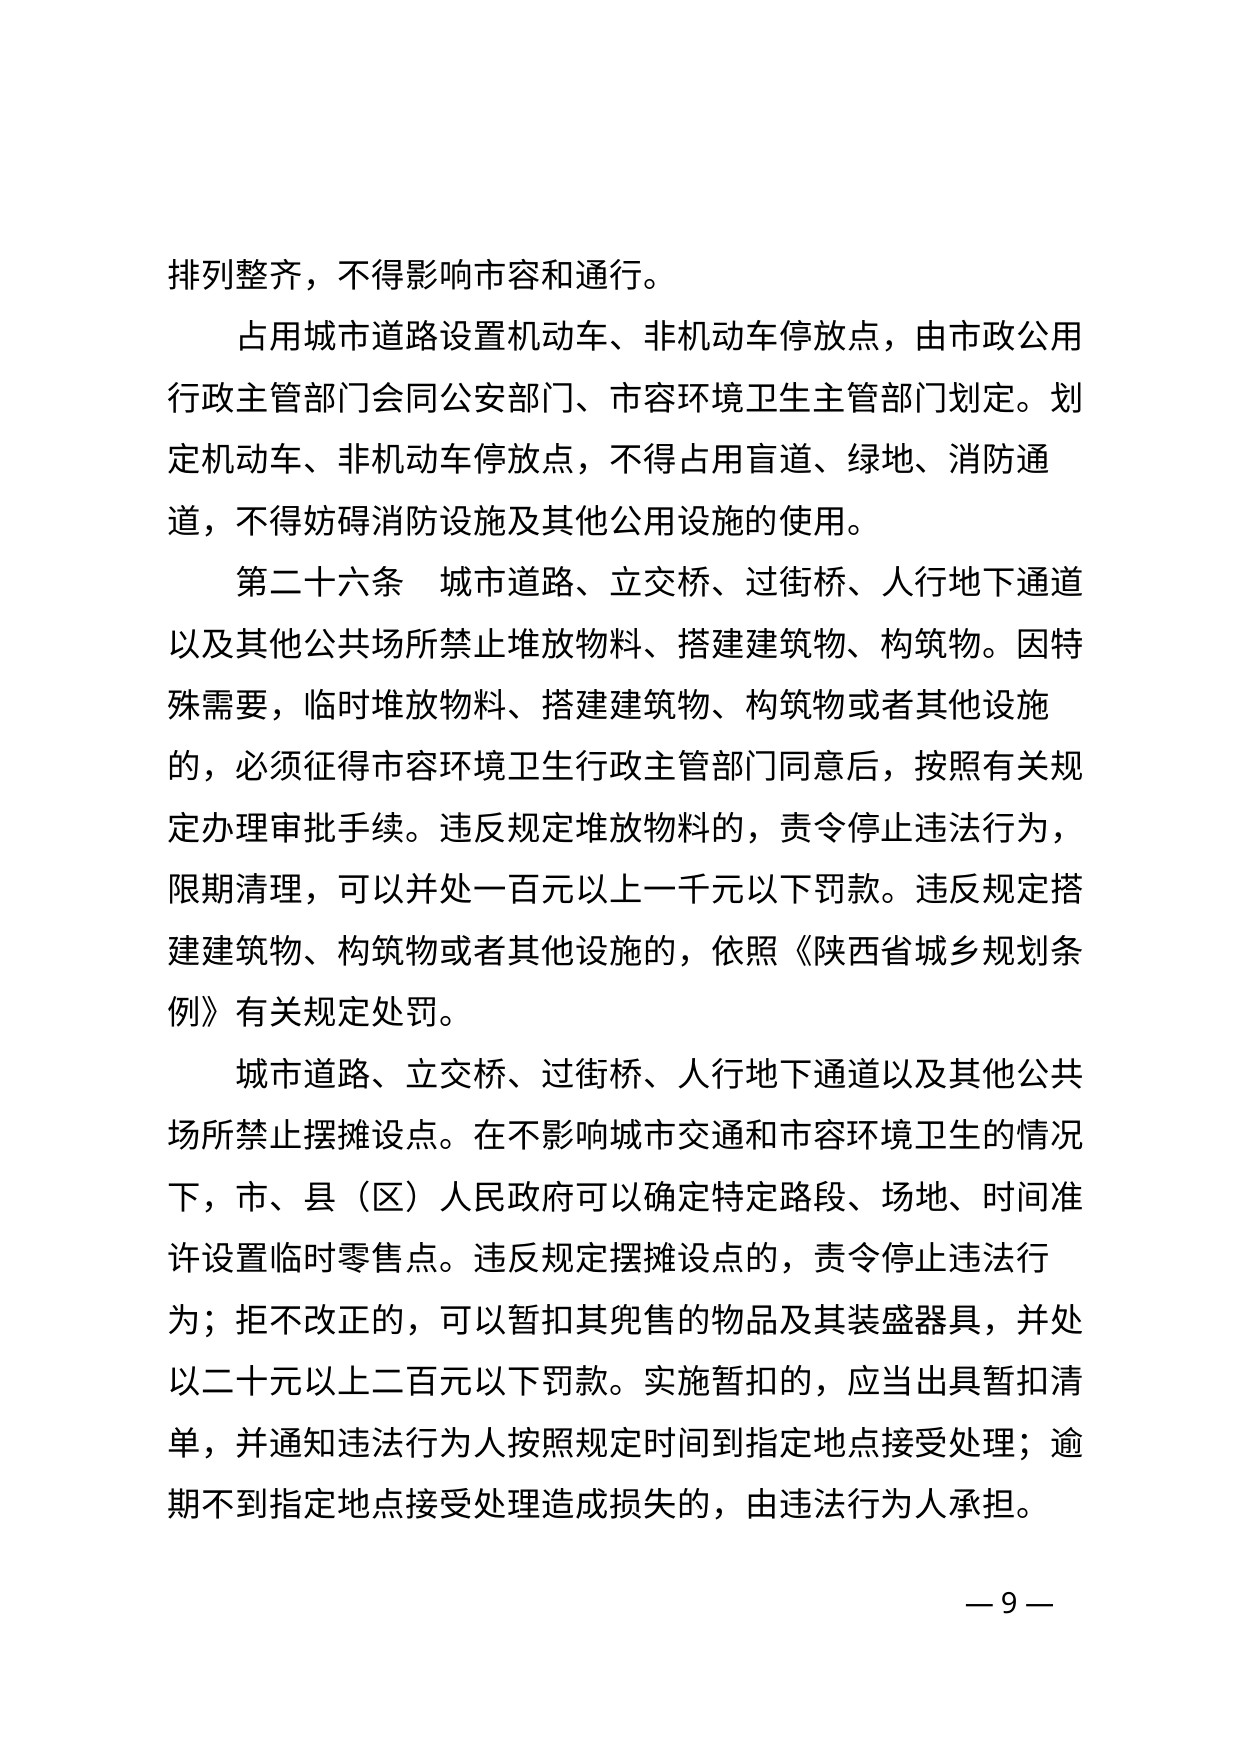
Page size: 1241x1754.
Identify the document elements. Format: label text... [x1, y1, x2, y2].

text 城市道路、立交桥、过街桥、人行地下通道以及其他公共场所禁止摆摊设点。在不影响城市交通和市容环境卫生的情况下，市、县（区）人民政府可以确定特定路段、场地、时间准许设置临时零售点。违反规定摆摊设点的，责令停止违法行为；拒不改正的，可以暂扣其兜售的物品及其装盛器具，并处以二十元以上二百元以下罚款。实施暂扣的，应当出具暂扣清单，并通知违法行为人按照规定时间到指定地点接受处理；逾期不到指定地点接受处理造成损失的，由违法行为人承担。 [168, 1041, 1084, 1533]
text 第二十六条 城市道路、立交桥、过街桥、人行地下通道以及其他公共场所禁止堆放物料、搭建建筑物、构筑物。因特殊需要，临时堆放物料、搭建建筑物、构筑物或者其他设施的，必须征得市容环境卫生行政主管部门同意后，按照有关规定办理审批手续。违反规定堆放物料的，责令停止违法行为，限期清理，可以并处一百元以上一千元以下罚款。违反规定搭建建筑物、构筑物或者其他设施的，依照《陕西省城乡规划条例》有关规定处罚。 [168, 549, 1084, 1041]
text 占用城市道路设置机动车、非机动车停放点，由市政公用行政主管部门会同公安部门、市容环境卫生主管部门划定。划定机动车、非机动车停放点，不得占用盲道、绿地、消防通道，不得妨碍消防设施及其他公用设施的使用。 [168, 303, 1084, 549]
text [168, 242, 1084, 303]
